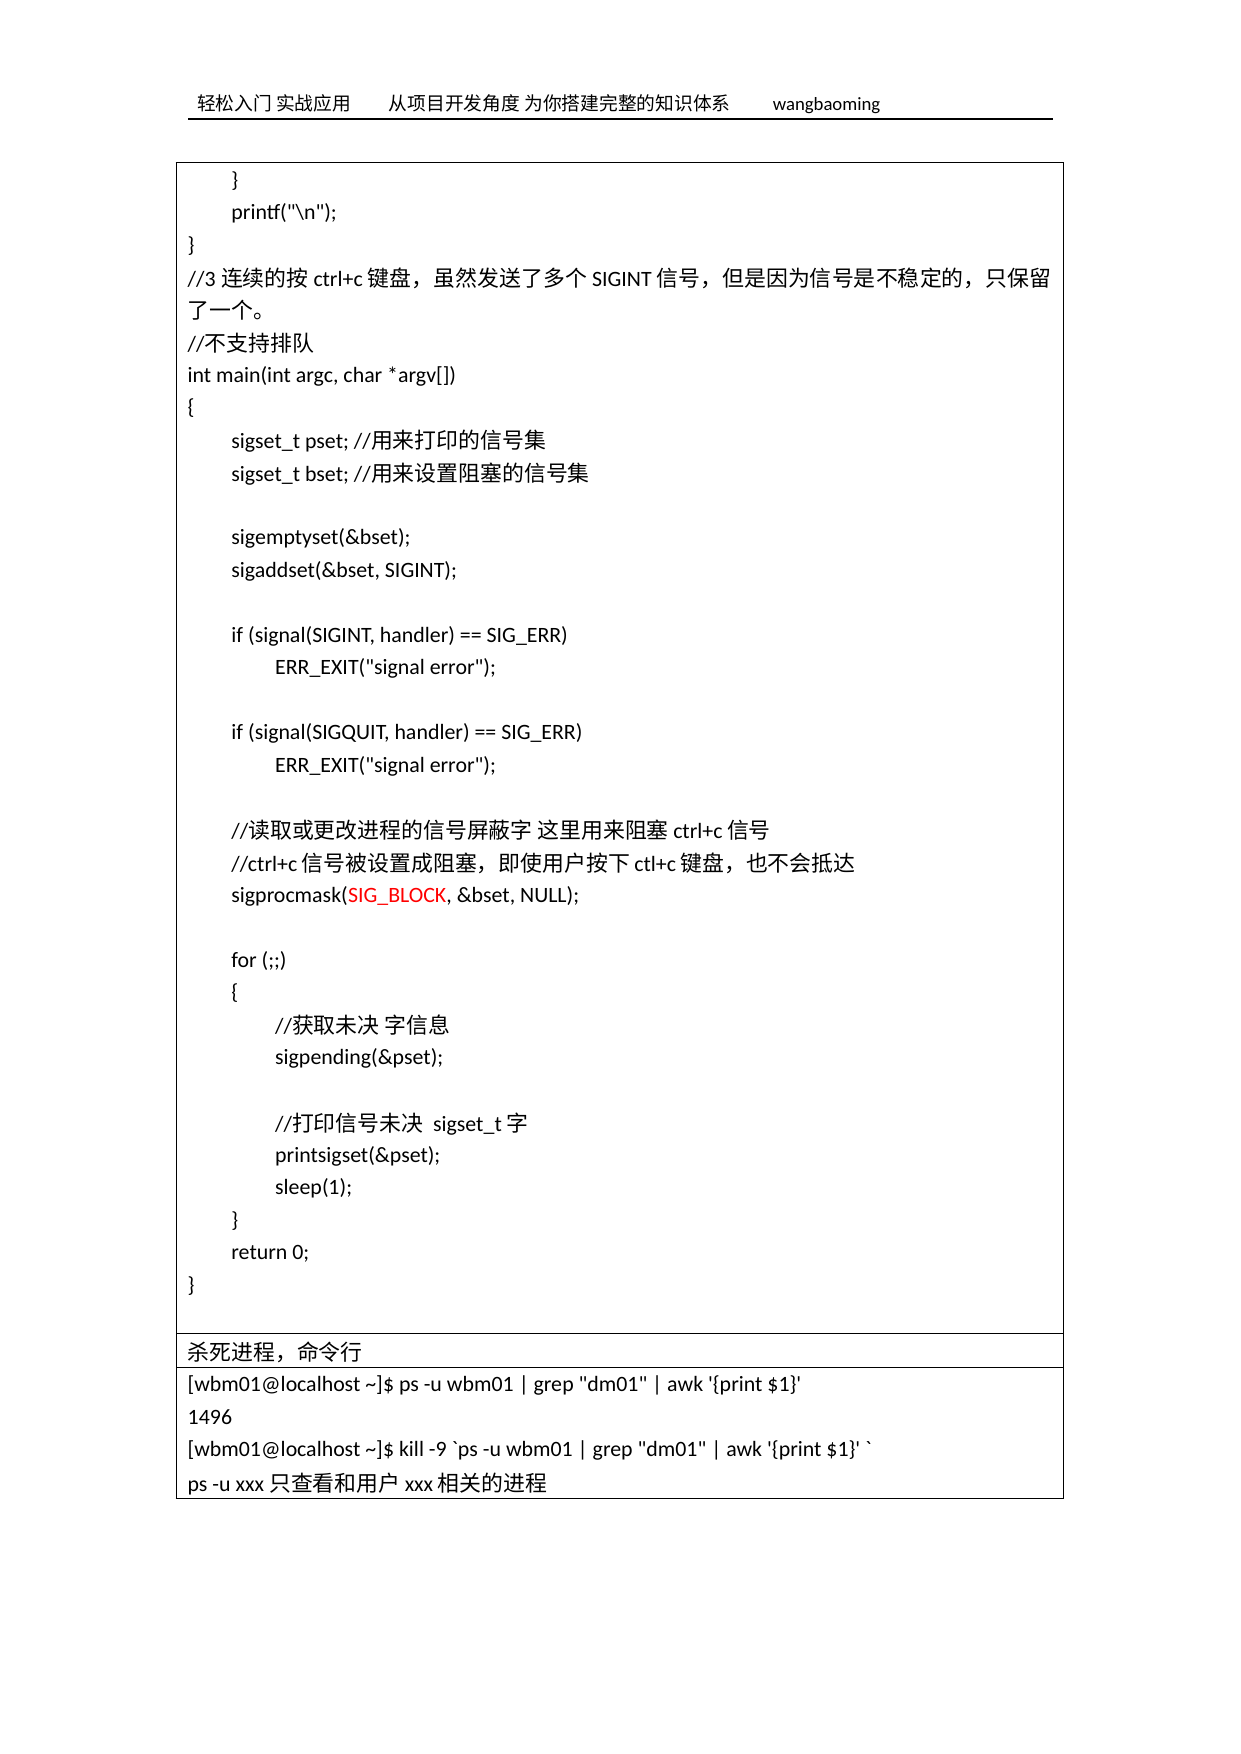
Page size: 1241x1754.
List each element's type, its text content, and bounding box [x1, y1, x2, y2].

table_cell [wbm01@localhost ~]$ ps -u wbm01 | grep "dm01" | awk '{print $1}' 1496 [wbm01@localhost ~]$ kill -9 `ps -u wbm01 | grep "dm01" | awk '{print $1}' ` ps -u xxx 只查看和用户xxx相关的进程 [177, 1368, 1063, 1498]
table_cell 杀死进程，命令行 [177, 1334, 1063, 1367]
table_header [177, 163, 1063, 1333]
